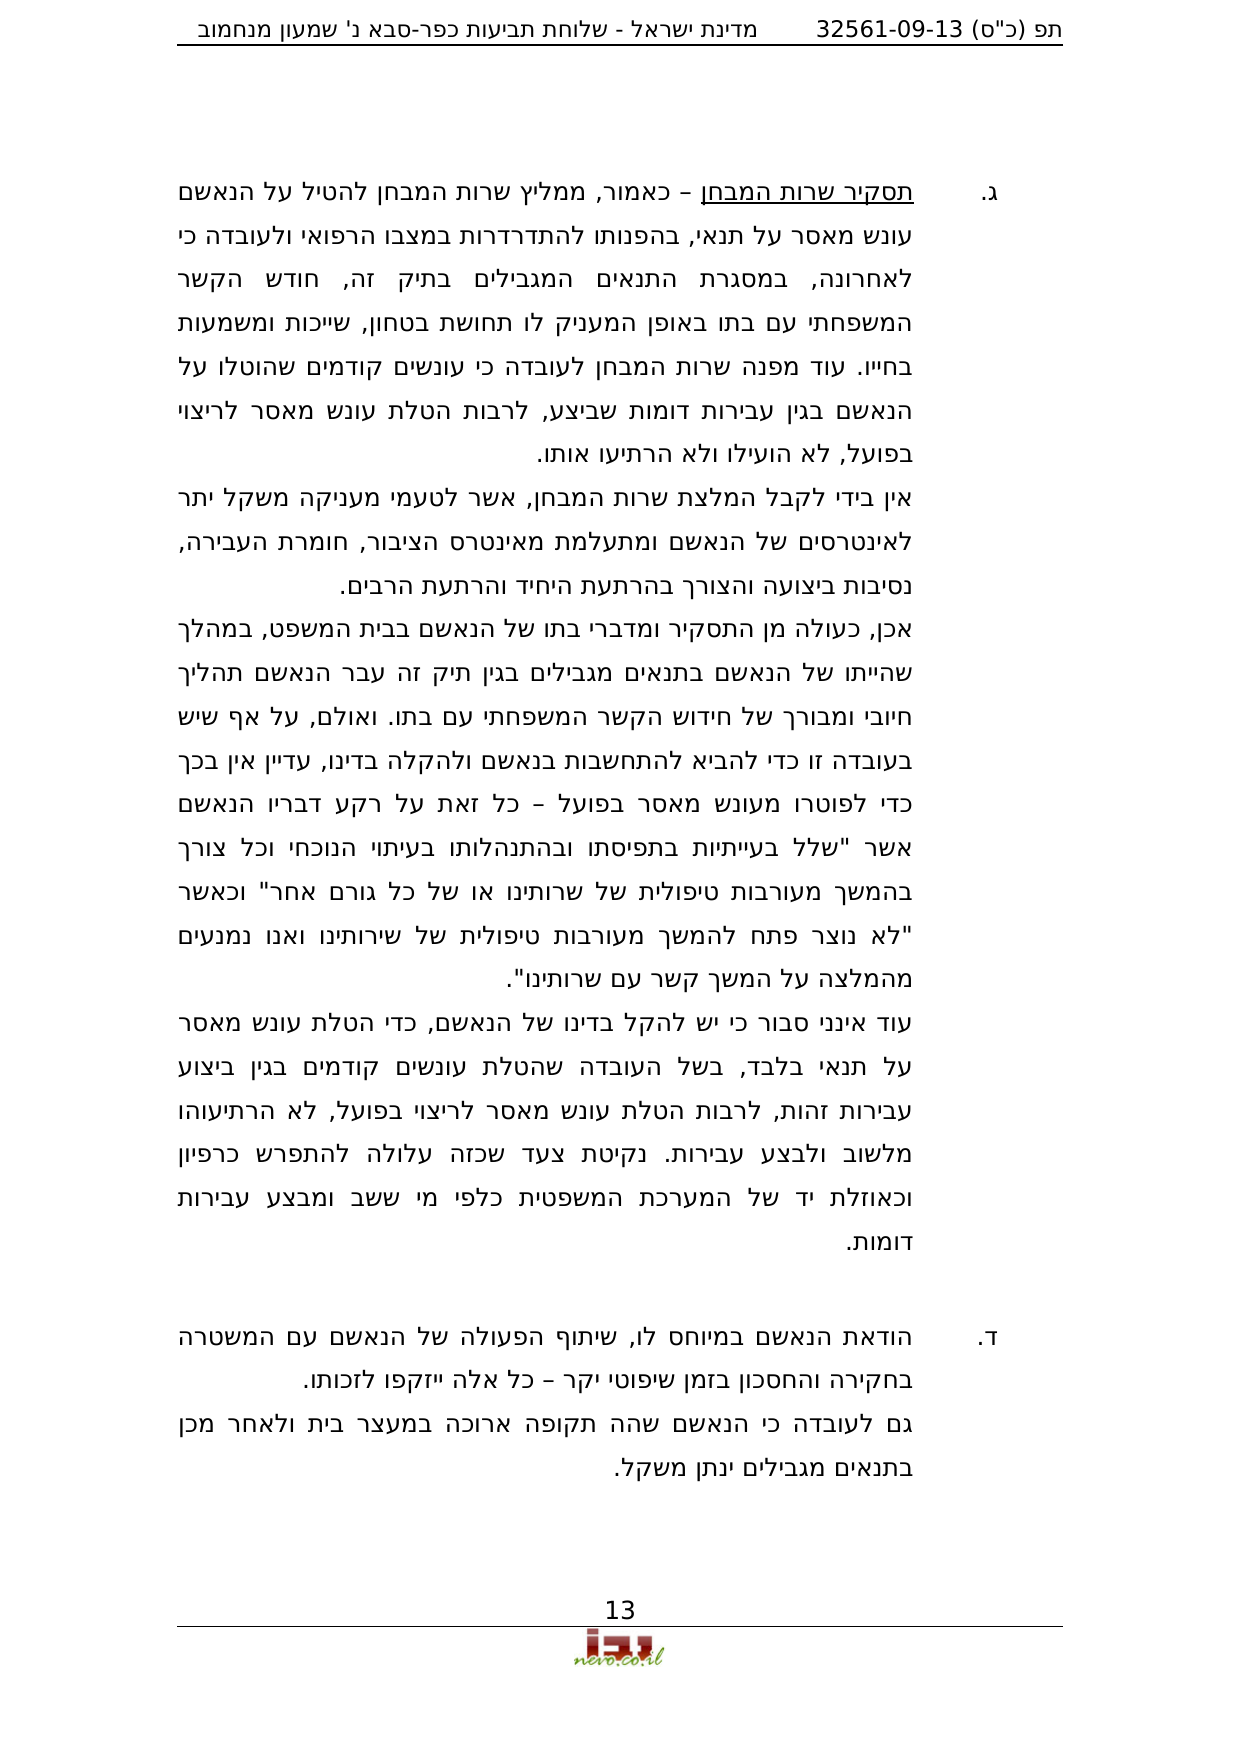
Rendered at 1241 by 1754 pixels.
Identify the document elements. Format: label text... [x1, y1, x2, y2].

text ג. תסקיר שרות המבחן – כאמור, ממליץ שרות המבחן להטיל על הנאשם עונש מאסר על תנאי, בהפנותו להתדרדרות במצבו הרפואי ולעובדה כי לאחרונה, במסגרת התנאים המגבילים בתיק זה, חודש הקשר המשפחתי עם בתו באופן המעניק לו תחושת בטחון, שייכות ומשמעות בחייו. עוד מפנה שרות המבחן לעובדה כי עונשים קודמים שהוטלו על הנאשם בגין עבירות דומות שביצע, לרבות הטלת עונש מאסר לריצוי בפועל, לא הועילו ולא הרתיעו אותו. [177, 177, 998, 469]
picture [574, 1628, 666, 1667]
text ד. הודאת הנאשם במיוחס לו, שיתוף הפעולה של הנאשם עם המשטרה בחקירה והחסכון בזמן שיפוטי יקר – כל אלה ייזקפו לזכותו. [177, 1322, 998, 1395]
text אכן, כעולה מן התסקיר ומדברי בתו של הנאשם בבית המשפט, במהלך שהייתו של הנאשם בתנאים מגבילים בגין תיק זה עבר הנאשם תהליך חיובי ומבורך של חידוש הקשר המשפחתי עם בתו. ואולם, על אף שיש בעובדה זו כדי להביא להתחשבות בנאשם ולהקלה בדינו, עדיין אין בכך כדי לפוטרו מעונש מאסר בפועל – כל זאת על רקע דבריו הנאשם אשר "שלל בעייתיות בתפיסתו ובהתנהלותו בעיתוי הנוכחי וכל צורך בהמשך מעורבות טיפולית של שרותינו או של כל גורם אחר" וכאשר "לא נוצר פתח להמשך מעורבות טיפולית של שירותינו ואנו נמנעים מהמלצה על המשך קשר עם שרותינו". [177, 615, 998, 994]
text עוד אינני סבור כי יש להקל בדינו של הנאשם, כדי הטלת עונש מאסר על תנאי בלבד, בשל העובדה שהטלת עונשים קודמים בגין ביצוע עבירות זהות, לרבות הטלת עונש מאסר לריצוי בפועל, לא הרתיעוהו מלשוב ולבצע עבירות. נקיטת צעד שכזה עלולה להתפרש כרפיון וכאוזלת יד של המערכת המשפטית כלפי מי ששב ומבצע עבירות דומות. [177, 1008, 998, 1256]
text גם לעובדה כי הנאשם שהה תקופה ארוכה במעצר בית ולאחר מכן בתנאים מגבילים ינתן משקל. [177, 1409, 998, 1482]
text אין בידי לקבל המלצת שרות המבחן, אשר לטעמי מעניקה משקל יתר לאינטרסים של הנאשם ומתעלמת מאינטרס הציבור, חומרת העבירה, נסיבות ביצועה והצורך בהרתעת היחיד והרתעת הרבים. [177, 483, 998, 600]
